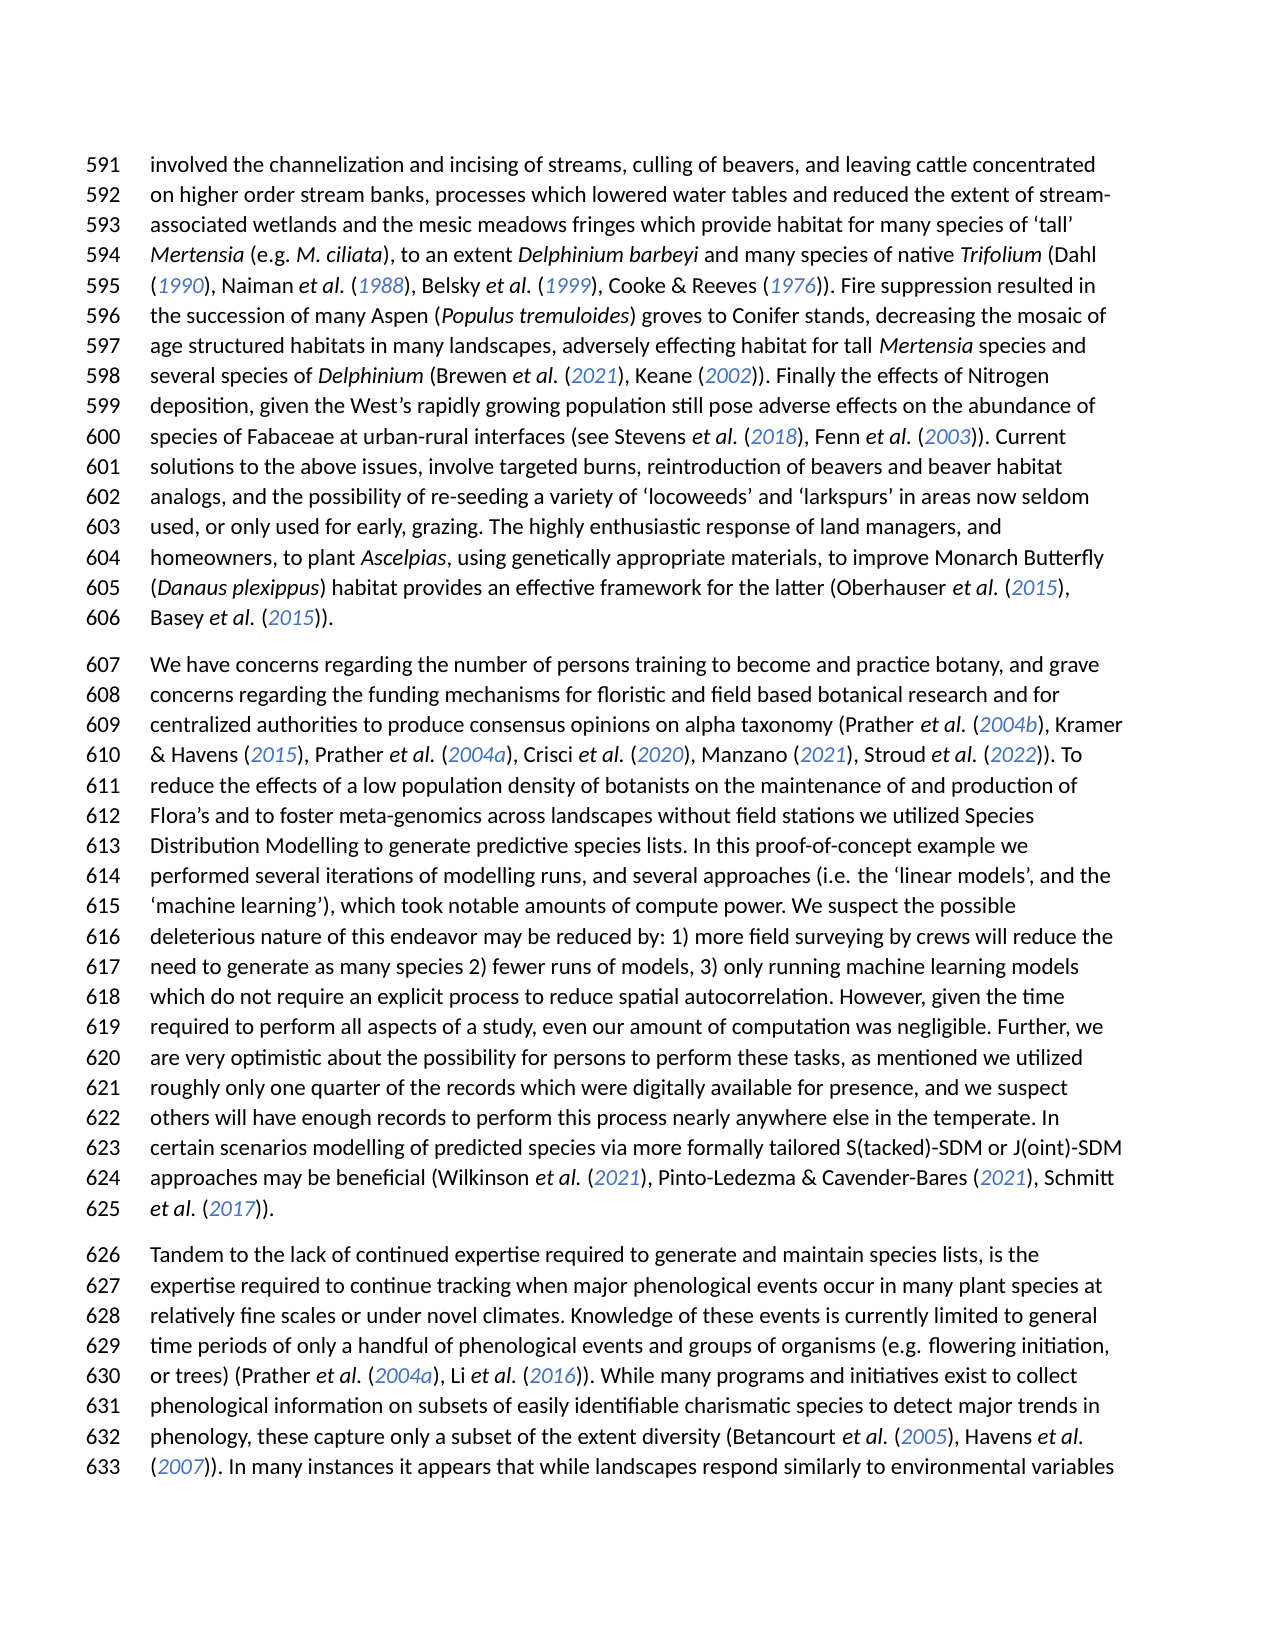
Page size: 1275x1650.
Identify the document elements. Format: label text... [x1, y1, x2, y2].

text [150, 150, 1125, 631]
text We have concerns regarding the number of persons training to become and practice botany, and grave concerns regarding the funding mechanisms for floristic and field based botanical research and for centralized authorities to produce consensus opinions on alpha taxonomy (Prather et al. (2004b), Kramer & Havens (2015), Prather et al. (2004a), Crisci et al. (2020), Manzano (2021), Stroud et al. (2022)). To reduce the effects of a low population density of botanists on the maintenance of and production of Flora’s and to foster meta-genomics across landscapes without field stations we utilized Species Distribution Modelling to generate predictive species lists. In this proof-of-concept example we performed several iterations of modelling runs, and several approaches (i.e. the ‘linear models’, and the ‘machine learning’), which took notable amounts of compute power. We suspect the possible deleterious nature of this endeavor may be reduced by: 1) more field surveying by crews will reduce the need to generate as many species 2) fewer runs of models, 3) only running machine learning models which do not require an explicit process to reduce spatial autocorrelation. However, given the time required to perform all aspects of a study, even our amount of computation was negligible. Further, we are very optimistic about the possibility for persons to perform these tasks, as mentioned we utilized roughly only one quarter of the records which were digitally available for presence, and we suspect others will have enough records to perform this process nearly anywhere else in the temperate. In certain scenarios modelling of predicted species via more formally tailored S(tacked)-SDM or J(oint)-SDM approaches may be beneficial (Wilkinson et al. (2021), Pinto-Ledezma & Cavender-Bares (2021), Schmitt et al. (2017)). [150, 650, 1125, 1222]
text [150, 1241, 1125, 1480]
